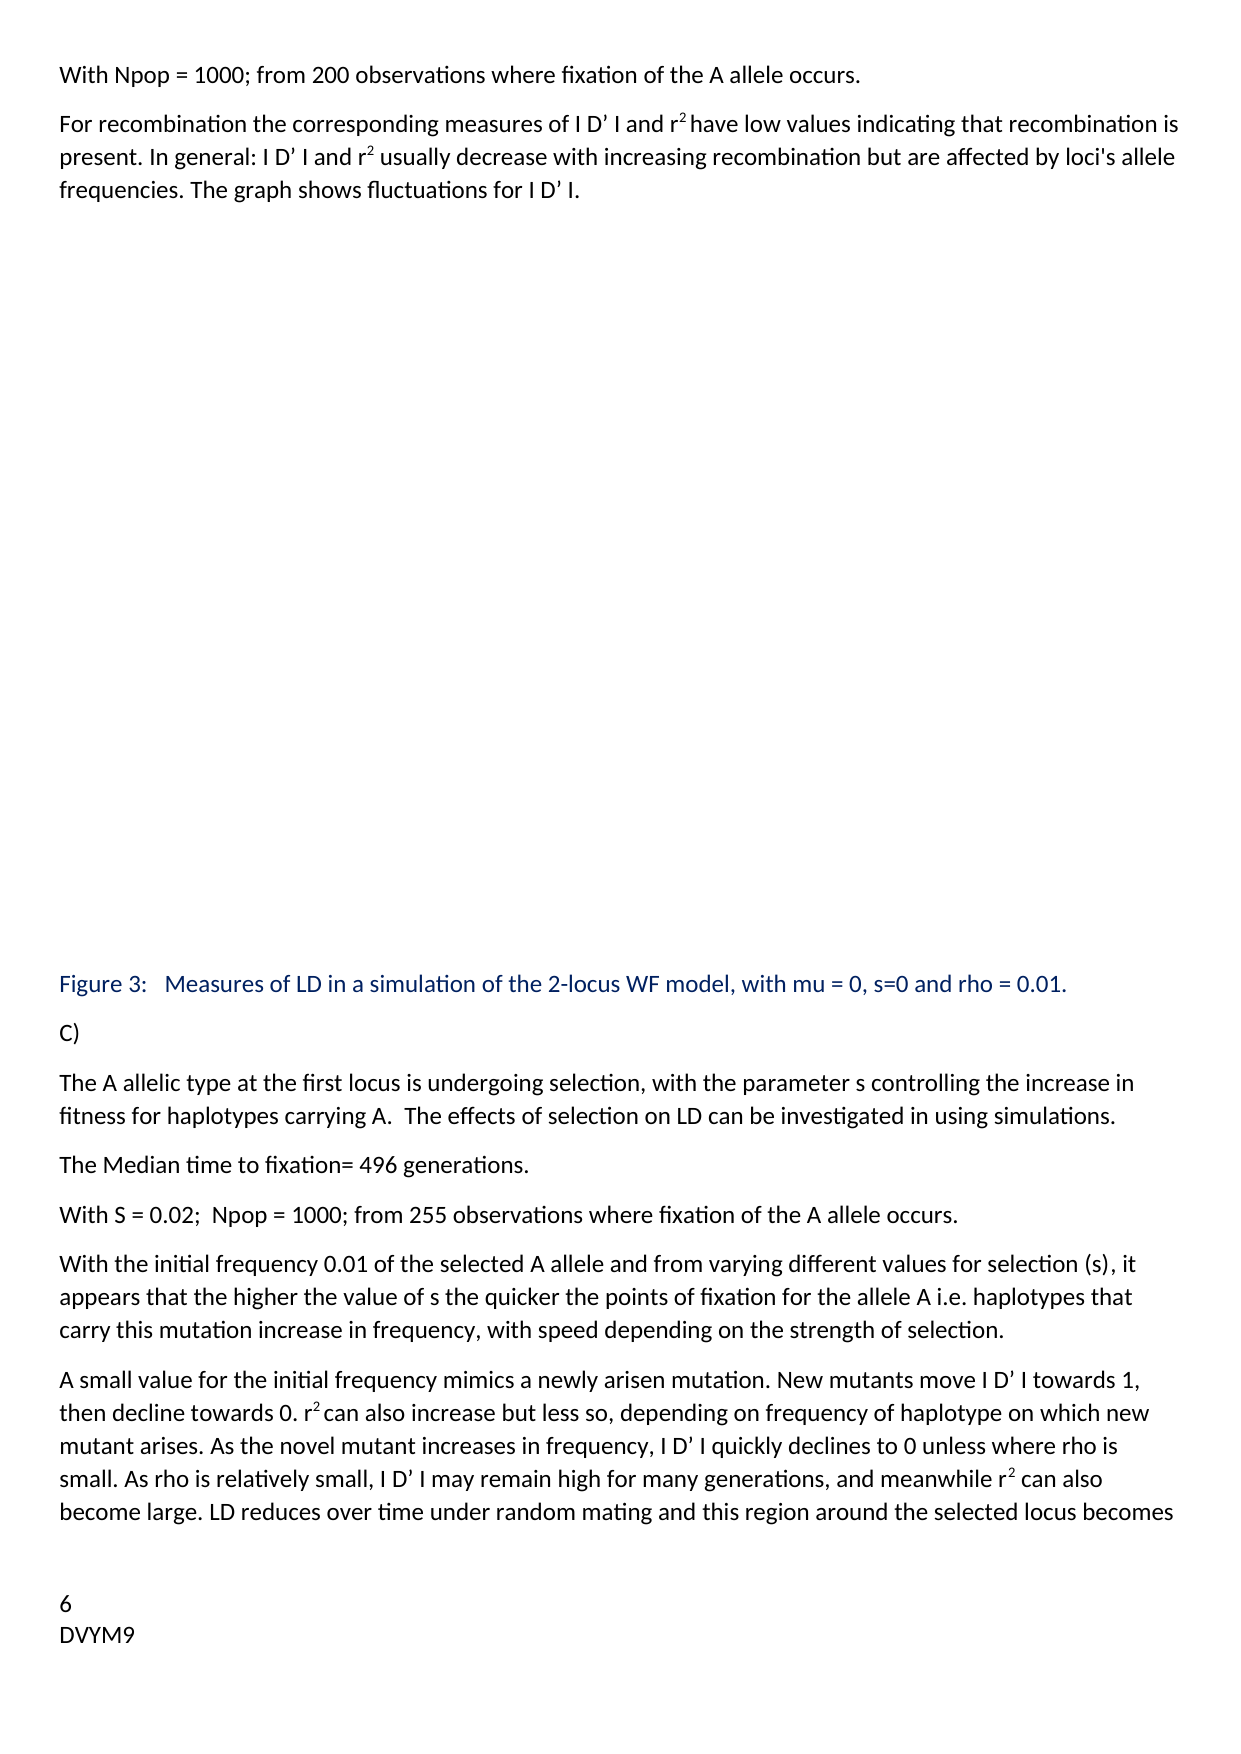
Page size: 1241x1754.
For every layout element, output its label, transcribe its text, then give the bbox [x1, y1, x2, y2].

text With S = 0.02; Npop = 1000; from 255 observations where fixation of the A allele occurs. [59, 1199, 1181, 1229]
text With the initial frequency 0.01 of the selected A allele and from varying different values for selection (s), it appears that the higher the value of s the quicker the points of fixation for the allele A i.e. haplotypes that carry this mutation increase in frequency, with speed depending on the strength of selection. [59, 1249, 1181, 1345]
text The Median time to fixation= 496 generations. [59, 1149, 1181, 1180]
text For recombination the corresponding measures of I D’ I and r2 have low values indicating that recombination is present. In general: I D’ I and r2 usually decrease with increasing recombination but are affected by loci's allele frequencies. The graph shows fluctuations for I D’ I. [59, 109, 1181, 205]
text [59, 1364, 1181, 1526]
text The A allelic type at the first locus is undergoing selection, with the parameter s controlling the increase in fitness for haplotypes carrying A. The effects of selection on LD can be investigated in using simulations. [59, 1067, 1181, 1130]
text Figure 3: Measures of LD in a simulation of the 2-locus WF model, with mu = 0, s=0 and rho = 0.01. [59, 968, 1181, 998]
text C) [59, 1017, 1181, 1048]
text With Npop = 1000; from 200 observations where fixation of the A allele occurs. [59, 59, 1181, 89]
